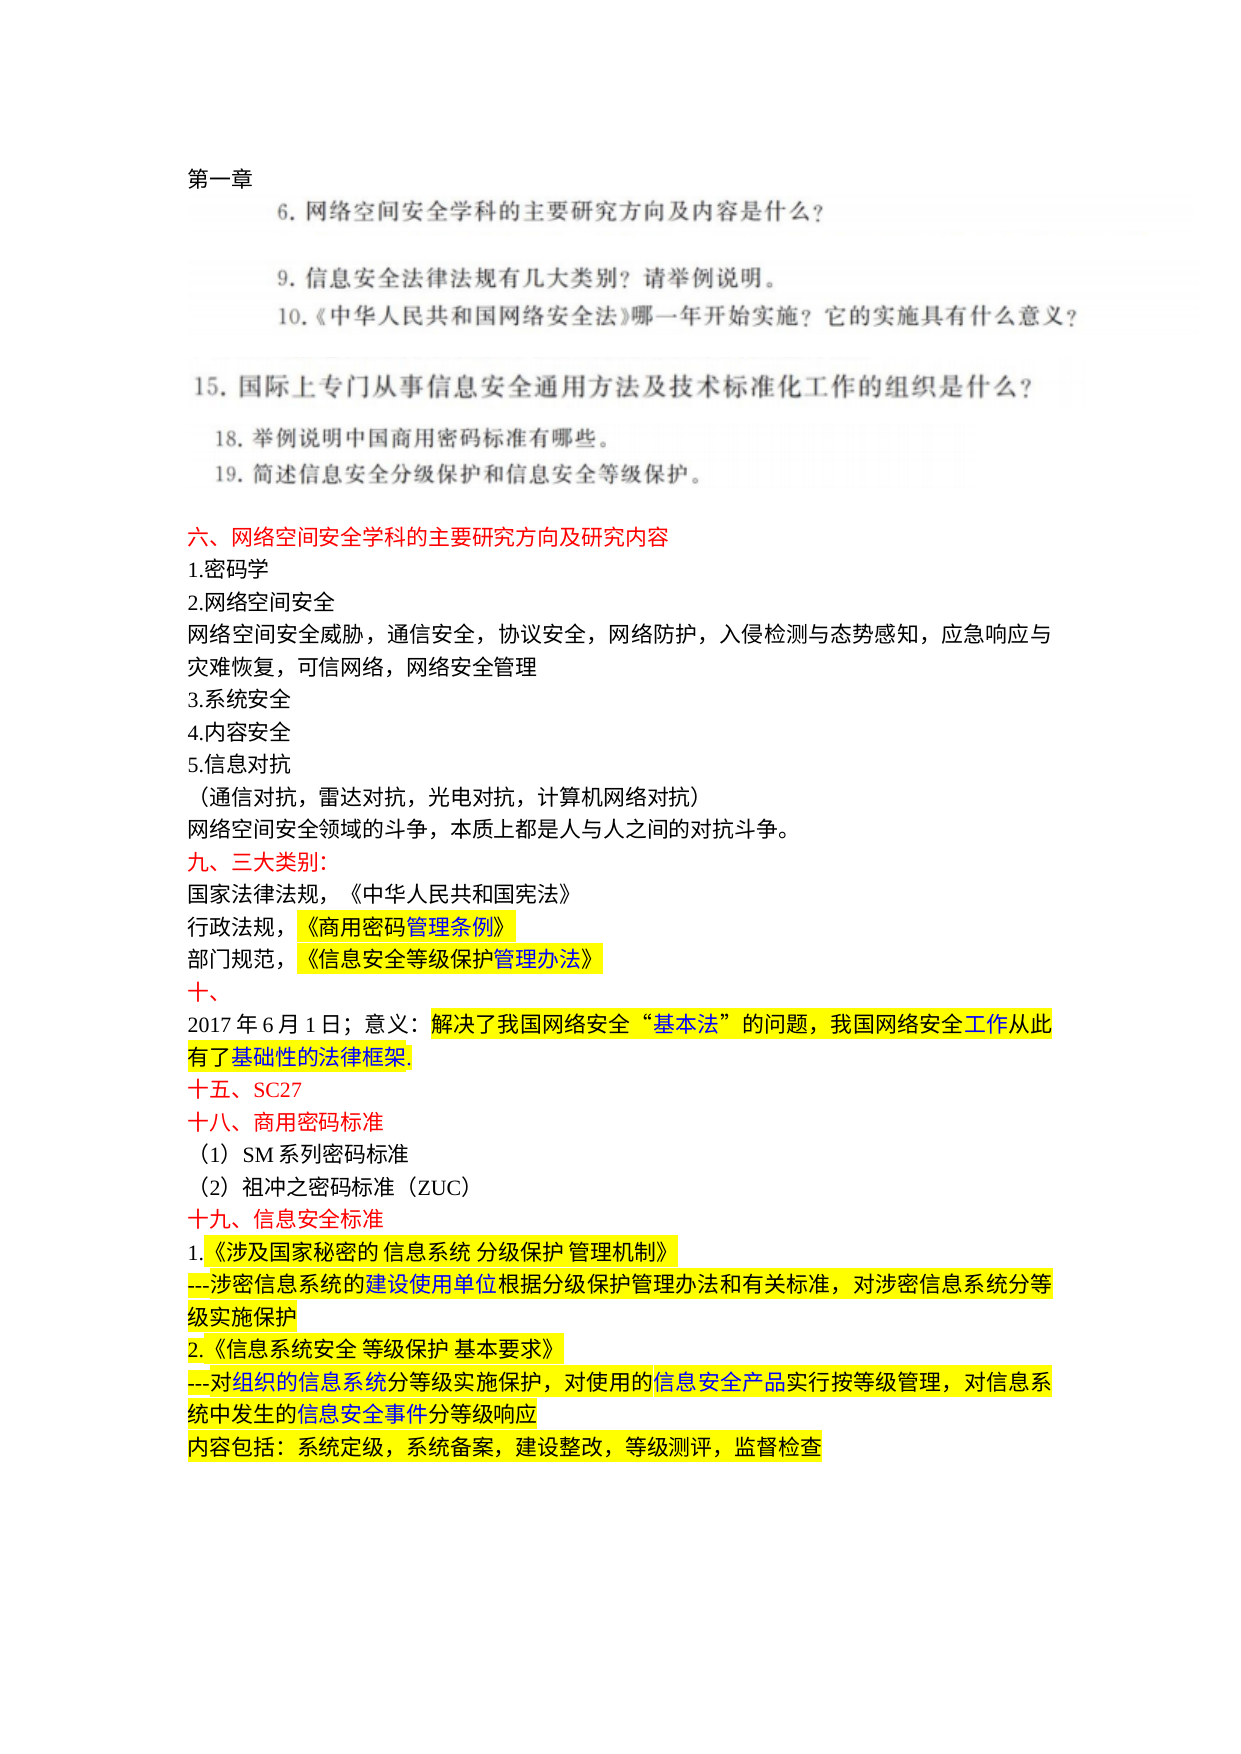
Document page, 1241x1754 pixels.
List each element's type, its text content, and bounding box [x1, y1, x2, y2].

text 十九、信息安全标准 [187, 1202, 1053, 1234]
text 网络空间安全领域的斗争，本质上都是人与人之间的对抗斗争。 [187, 812, 1053, 844]
picture [187, 259, 1199, 335]
text 国家法律法规，《中华人民共和国宪法》 [187, 877, 1053, 909]
text 内容包括：系统定级，系统备案，建设整改，等级测评，监督检查 [187, 1429, 1053, 1462]
text （通信对抗，雷达对抗，光电对抗，计算机网络对抗） [187, 779, 1053, 812]
text ---对组织的信息系统分等级实施保护，对使用的信息安全产品实行按等级管理，对信息系统中发生的信息安全事件分等级响应 [187, 1364, 1053, 1429]
text （1）SM系列密码标准 [187, 1137, 1053, 1169]
list 商用密码标准 [187, 1104, 1053, 1137]
text 九、三大类别： [187, 844, 1053, 877]
text 十、 [187, 974, 1053, 1007]
text 5.信息对抗 [187, 747, 1053, 779]
text 1.《涉及国家秘密的 信息系统 分级保护 管理机制》 [187, 1234, 1053, 1267]
text 行政法规，《商用密码管理条例》 [187, 909, 1053, 942]
text 部门规范，《信息安全等级保护管理办法》 [187, 942, 1053, 974]
text 4.内容安全 [187, 714, 1053, 747]
picture [187, 194, 1195, 236]
text ---涉密信息系统的建设使用单位根据分级保护管理办法和有关标准，对涉密信息系统分等级实施保护 [187, 1267, 1053, 1332]
text 第一章 [187, 162, 1053, 194]
text 六、网络空间安全学科的主要研究方向及研究内容 [187, 519, 1053, 552]
text 3.系统安全 [187, 682, 1053, 714]
list SC27 [187, 1072, 1053, 1104]
text 2.《信息系统安全 等级保护 基本要求》 [187, 1332, 1053, 1364]
picture [187, 357, 1085, 409]
text 2017年6月1日；意义：解决了我国网络安全“基本法”的问题，我国网络安全工作从此有了基础性的法律框架. [187, 1007, 1053, 1072]
text （2）祖冲之密码标准（ZUC） [187, 1169, 1053, 1202]
text 2.网络空间安全 [187, 584, 1053, 617]
text 网络空间安全威胁，通信安全，协议安全，网络防护，入侵检测与态势感知，应急响应与灾难恢复，可信网络，网络安全管理 [187, 617, 1053, 682]
text 1.密码学 [187, 552, 1053, 584]
picture [187, 422, 976, 488]
